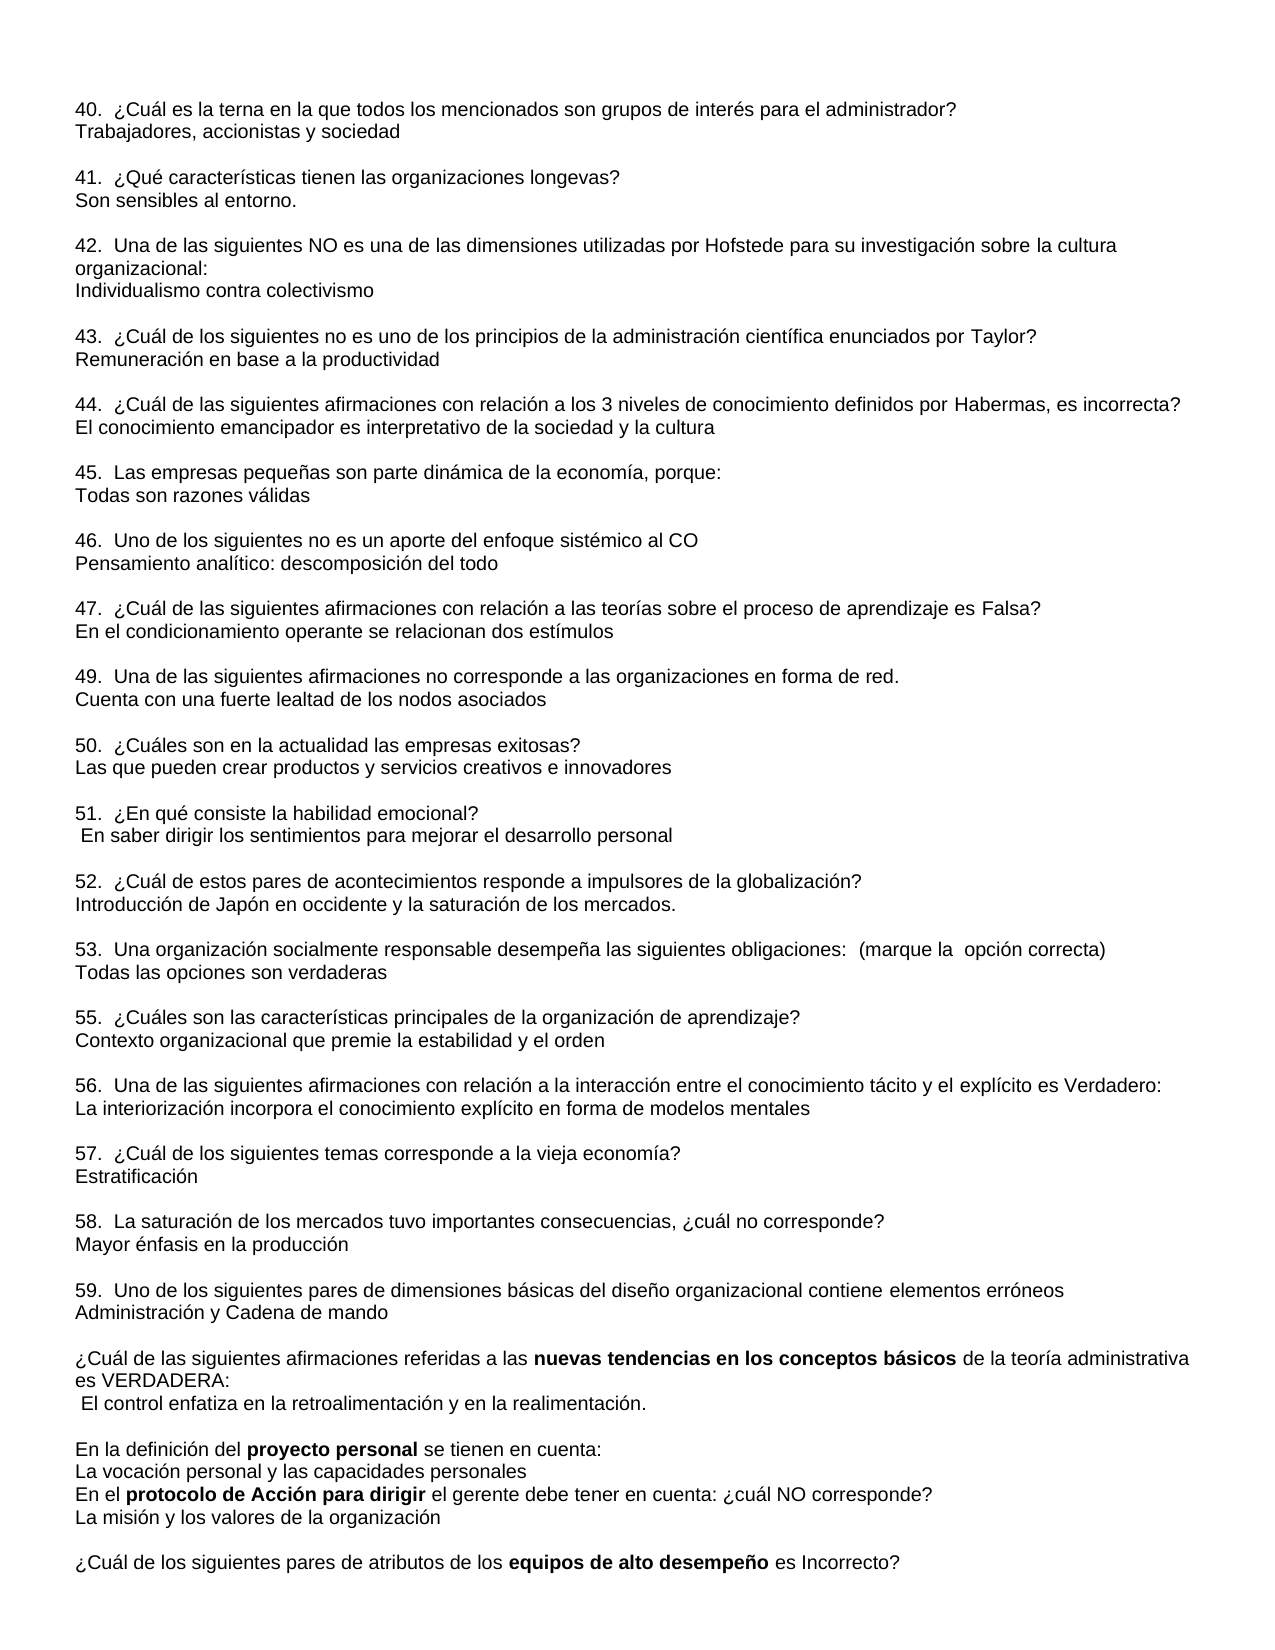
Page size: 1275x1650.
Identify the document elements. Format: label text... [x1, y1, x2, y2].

text Introducción de Japón en occidente y la saturación de los mercados. [75, 892, 1200, 915]
text Individualismo contra colectivismo [75, 279, 1200, 302]
text En el condicionamiento operante se relacionan dos estímulos [75, 620, 1200, 643]
text Todas son razones válidas [75, 484, 1200, 506]
text 55. ¿Cuáles son las características principales de la organización de aprendizaje? [75, 1006, 1200, 1029]
text 56. Una de las siguientes afirmaciones con relación a la interacción entre el conocimiento tácito y el explícito es Verdadero: [75, 1074, 1200, 1097]
text La misión y los valores de la organización [75, 1506, 1200, 1528]
text La interiorización incorpora el conocimiento explícito en forma de modelos mentales [75, 1097, 1200, 1119]
text 49. Una de las siguientes afirmaciones no corresponde a las organizaciones en forma de red. [75, 665, 1200, 688]
text En saber dirigir los sentimientos para mejorar el desarrollo personal [75, 824, 1200, 847]
text 51. ¿En qué consiste la habilidad emocional? [75, 802, 1200, 824]
text Estratificación [75, 1165, 1200, 1188]
text 50. ¿Cuáles son en la actualidad las empresas exitosas? [75, 733, 1200, 756]
text Todas las opciones son verdaderas [75, 961, 1200, 983]
text 41. ¿Qué características tienen las organizaciones longevas? [75, 166, 1200, 188]
text Son sensibles al entorno. [75, 188, 1200, 211]
text 59. Uno de los siguientes pares de dimensiones básicas del diseño organizacional contiene elementos erróneos [75, 1278, 1200, 1301]
text ¿Cuál de los siguientes pares de atributos de los equipos de alto desempeño es Incorrecto? [75, 1551, 1200, 1574]
text La vocación personal y las capacidades personales [75, 1460, 1200, 1483]
text 58. La saturación de los mercados tuvo importantes consecuencias, ¿cuál no corresponde? [75, 1210, 1200, 1233]
text Remuneración en base a la productividad [75, 347, 1200, 370]
text Cuenta con una fuerte lealtad de los nodos asociados [75, 688, 1200, 711]
text 44. ¿Cuál de las siguientes afirmaciones con relación a los 3 niveles de conocimiento definidos por Habermas, es incorrecta? [75, 393, 1200, 416]
text 57. ¿Cuál de los siguientes temas corresponde a la vieja economía? [75, 1142, 1200, 1165]
text 52. ¿Cuál de estos pares de acontecimientos responde a impulsores de la globalización? [75, 870, 1200, 892]
text El conocimiento emancipador es interpretativo de la sociedad y la cultura [75, 416, 1200, 438]
text 42. Una de las siguientes NO es una de las dimensiones utilizadas por Hofstede para su investigación sobre la cultura organizacional: [75, 234, 1200, 279]
text Trabajadores, accionistas y sociedad [75, 120, 1200, 143]
text En el protocolo de Acción para dirigir el gerente debe tener en cuenta: ¿cuál NO corresponde? [75, 1483, 1200, 1506]
text En la definición del proyecto personal se tienen en cuenta: [75, 1437, 1200, 1460]
text 40. ¿Cuál es la terna en la que todos los mencionados son grupos de interés para el administrador? [75, 98, 1200, 120]
text Administración y Cadena de mando [75, 1301, 1200, 1324]
text 43. ¿Cuál de los siguientes no es uno de los principios de la administración científica enunciados por Taylor? [75, 325, 1200, 347]
text El control enfatiza en la retroalimentación y en la realimentación. [75, 1392, 1200, 1415]
text 47. ¿Cuál de las siguientes afirmaciones con relación a las teorías sobre el proceso de aprendizaje es Falsa? [75, 597, 1200, 620]
text 45. Las empresas pequeñas son parte dinámica de la economía, porque: [75, 461, 1200, 484]
text Contexto organizacional que premie la estabilidad y el orden [75, 1029, 1200, 1051]
text 53. Una organización socialmente responsable desempeña las siguientes obligaciones: (marque la opción correcta) [75, 938, 1200, 961]
text Las que pueden crear productos y servicios creativos e innovadores [75, 756, 1200, 779]
text ¿Cuál de las siguientes afirmaciones referidas a las nuevas tendencias en los conceptos básicos de la teoría administrativa es VERDADERA: [75, 1347, 1200, 1392]
text Mayor énfasis en la producción [75, 1233, 1200, 1256]
text 46. Uno de los siguientes no es un aporte del enfoque sistémico al CO [75, 529, 1200, 552]
text Pensamiento analítico: descomposición del todo [75, 552, 1200, 574]
